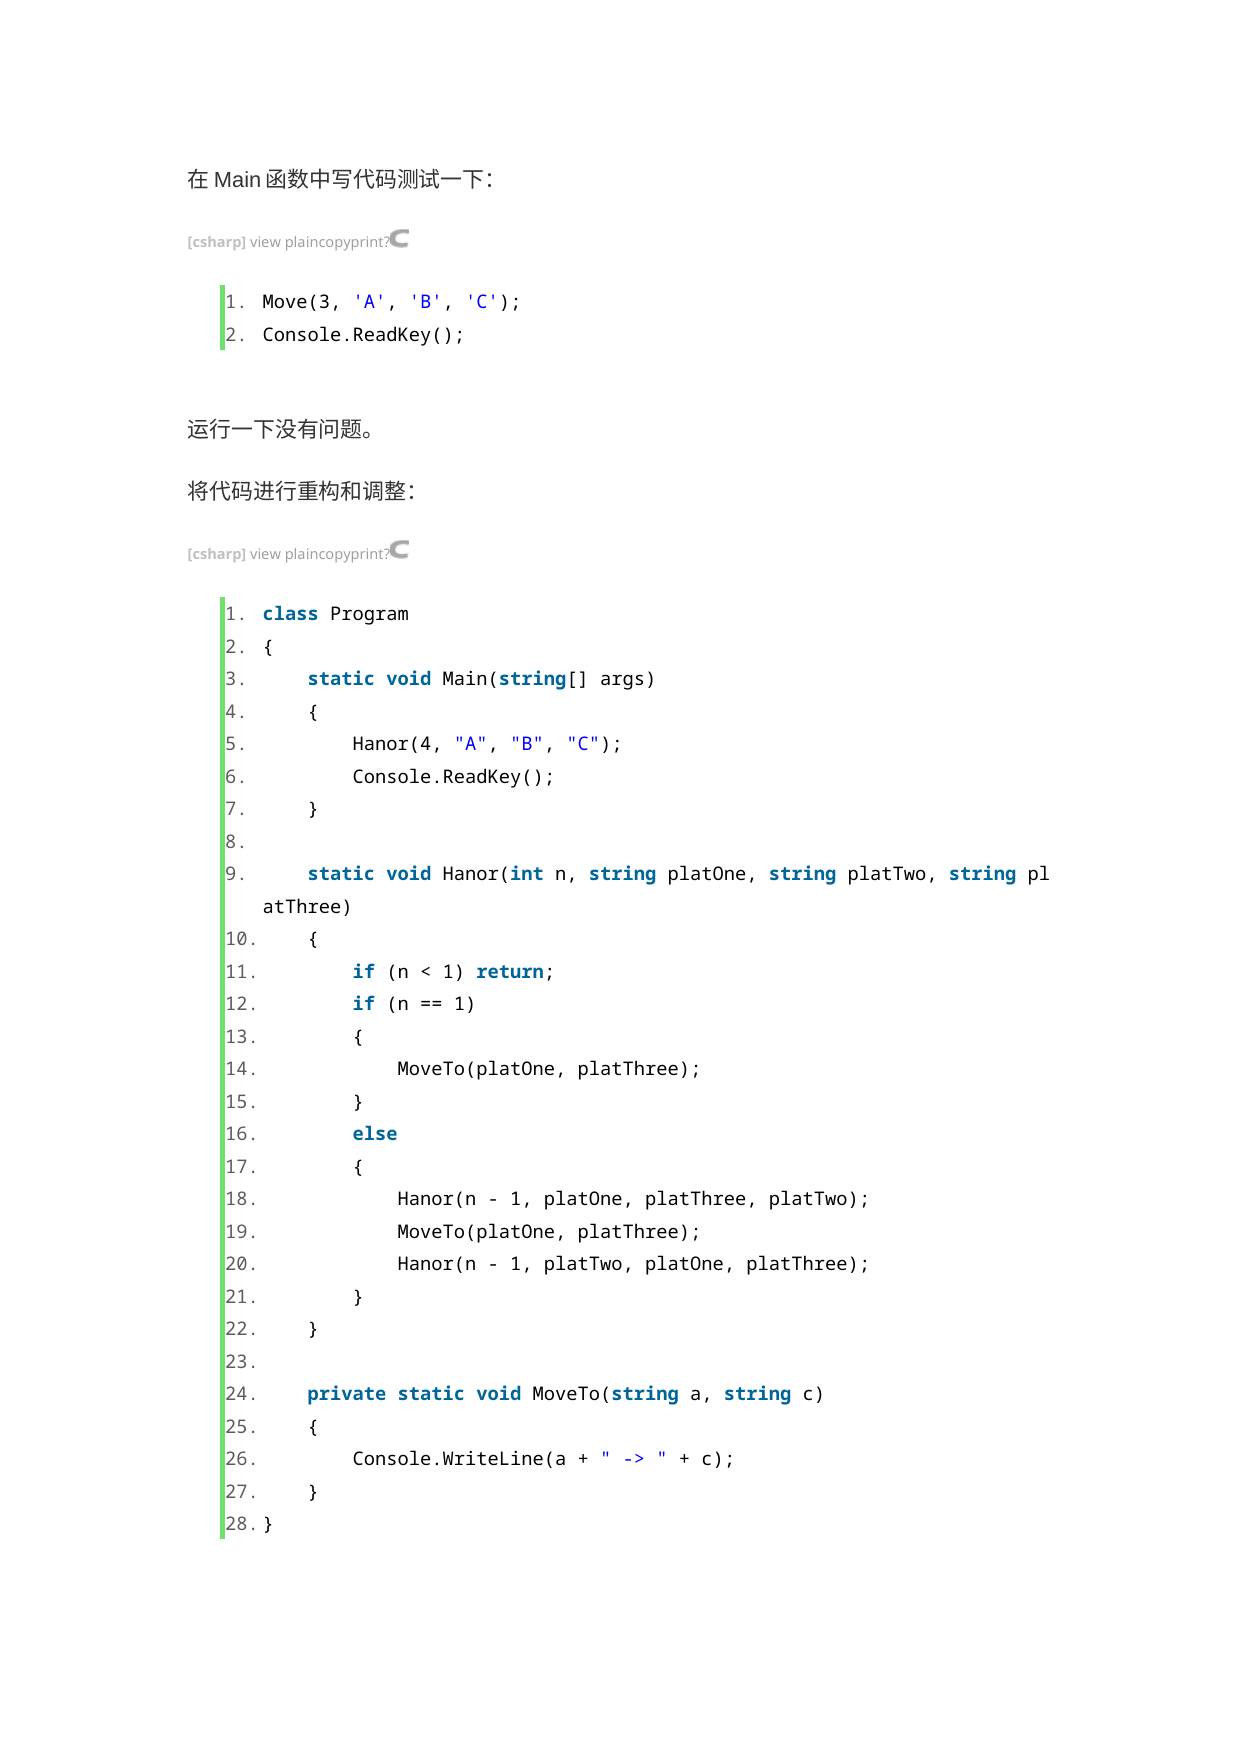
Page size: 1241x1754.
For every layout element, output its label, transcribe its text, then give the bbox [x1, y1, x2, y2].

list } [225, 1279, 1053, 1312]
list Console.ReadKey(); [225, 759, 1053, 792]
text 运行一下没有问题。 [187, 379, 1053, 444]
list if (n < 1) return; [225, 954, 1053, 987]
text [csharp] view plaincopyprint? [187, 535, 1053, 568]
list { [225, 629, 1053, 662]
list Hanor(n - 1, platTwo, platOne, platThree); [225, 1247, 1053, 1279]
list static void Hanor(int n, string platOne, string platTwo, string platThree) [225, 857, 1053, 922]
list } [225, 1474, 1053, 1507]
list MoveTo(platOne, platThree); [225, 1052, 1053, 1084]
list Console.WriteLine(a + " -> " + c); [225, 1442, 1053, 1474]
picture [389, 228, 409, 248]
list Move(3, 'A', 'B', 'C'); [225, 285, 1053, 318]
list } [225, 1312, 1053, 1344]
list { [225, 922, 1053, 954]
list Console.ReadKey(); [225, 318, 1053, 350]
list } [225, 1084, 1053, 1117]
list class Program [225, 597, 1053, 629]
list { [225, 694, 1053, 727]
list { [225, 1149, 1053, 1182]
text 将代码进行重构和调整： [187, 474, 1053, 506]
list private static void MoveTo(string a, string c) [225, 1377, 1053, 1409]
list Hanor(n - 1, platOne, platThree, platTwo); [225, 1182, 1053, 1214]
list else [225, 1117, 1053, 1149]
list MoveTo(platOne, platThree); [225, 1214, 1053, 1247]
list static void Main(string[] args) [225, 662, 1053, 694]
list { [225, 1019, 1053, 1052]
list } [225, 792, 1053, 824]
list if (n == 1) [225, 987, 1053, 1019]
text 在Main函数中写代码测试一下： [187, 162, 1053, 194]
list Hanor(4, "A", "B", "C"); [225, 727, 1053, 759]
list { [225, 1409, 1053, 1442]
list } [225, 1507, 1053, 1539]
text [csharp] view plaincopyprint? [187, 224, 1053, 256]
picture [389, 540, 409, 559]
